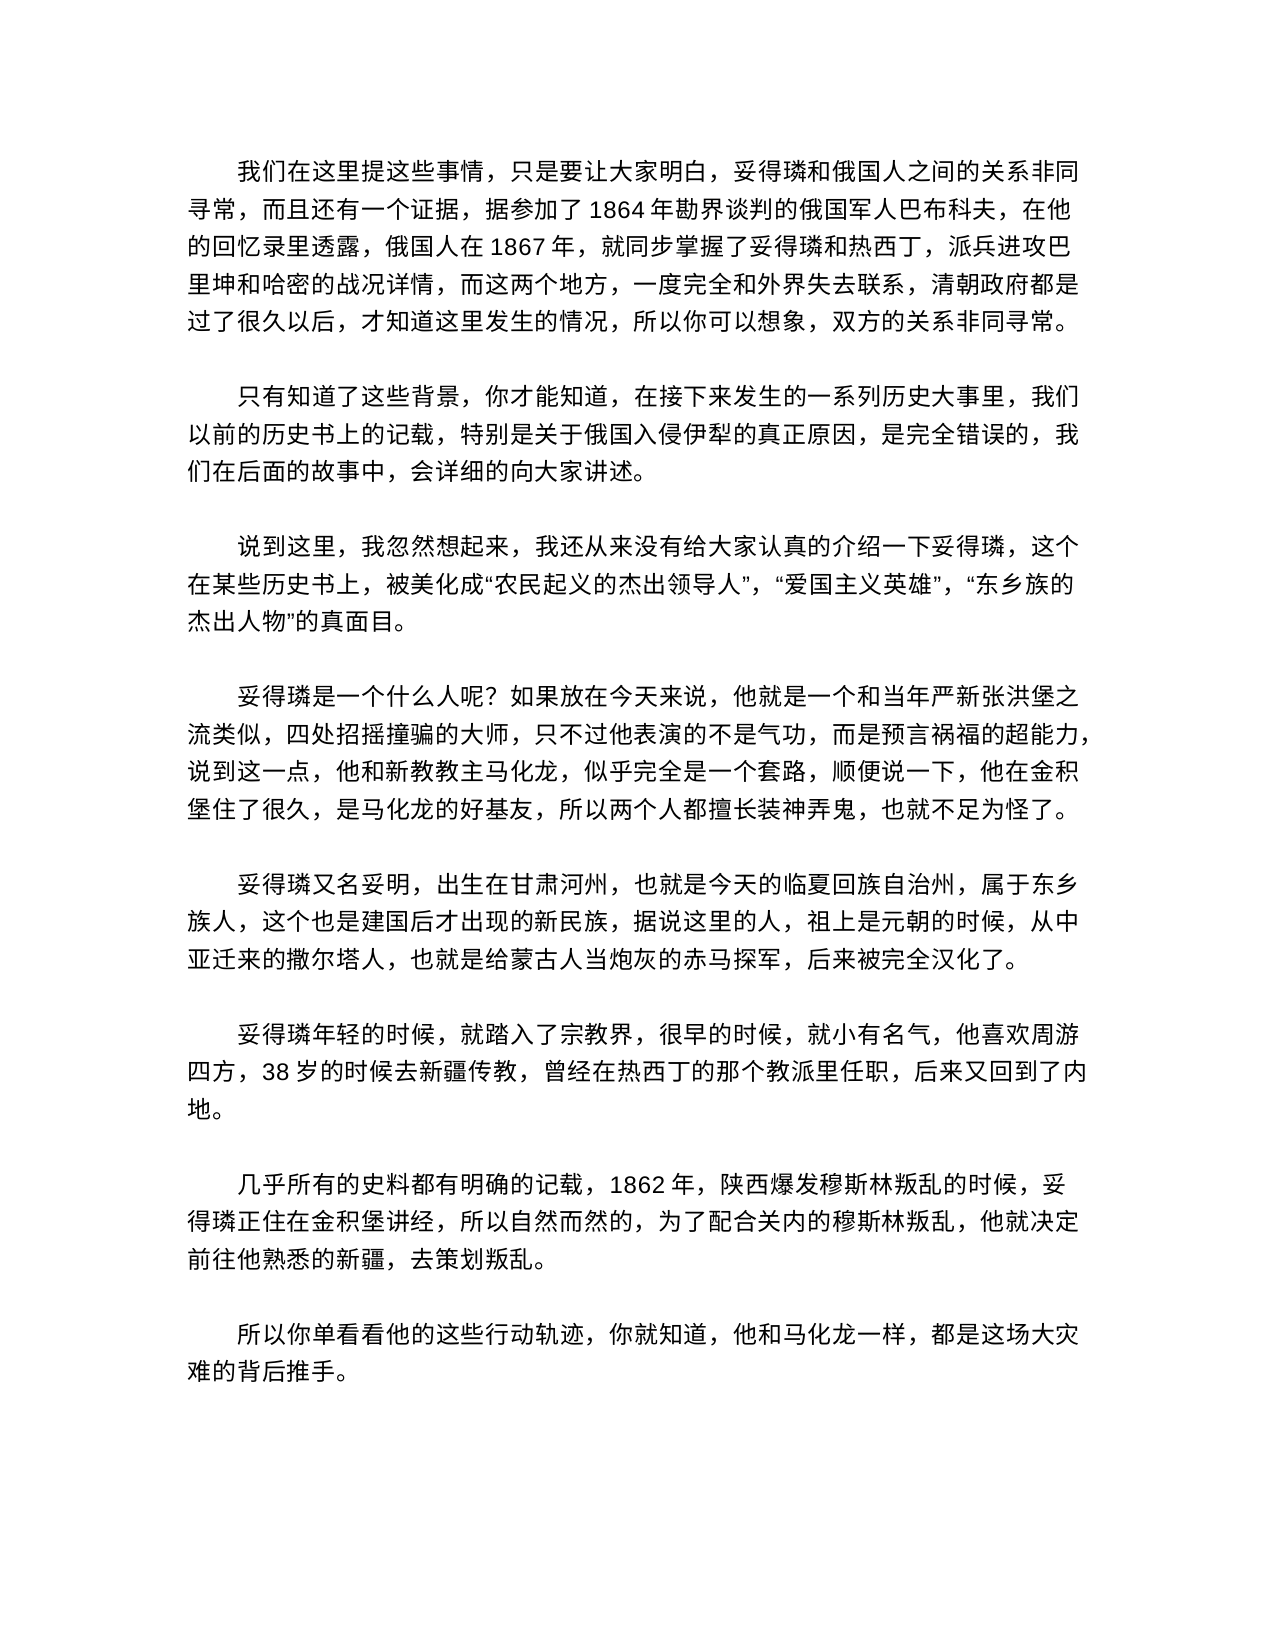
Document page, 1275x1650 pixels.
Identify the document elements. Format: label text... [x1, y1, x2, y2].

text 妥得璘是一个什么人呢？如果放在今天来说，他就是一个和当年严新张洪堡之流类似，四处招摇撞骗的大师，只不过他表演的不是气功，而是预言祸福的超能力，说到这一点，他和新教教主马化龙，似乎完全是一个套路，顺便说一下，他在金积堡住了很久，是马化龙的好基友，所以两个人都擅长装神弄鬼，也就不足为怪了。 [187, 675, 1087, 825]
text 几乎所有的史料都有明确的记载，1862年，陕西爆发穆斯林叛乱的时候，妥得璘正住在金积堡讲经，所以自然而然的，为了配合关内的穆斯林叛乱，他就决定前往他熟悉的新疆，去策划叛乱。 [187, 1162, 1087, 1275]
text 所以你单看看他的这些行动轨迹，你就知道，他和马化龙一样，都是这场大灾难的背后推手。 [187, 1312, 1087, 1387]
text 妥得璘年轻的时候，就踏入了宗教界，很早的时候，就小有名气，他喜欢周游四方，38岁的时候去新疆传教，曾经在热西丁的那个教派里任职，后来又回到了内地。 [187, 1012, 1087, 1125]
text 我们在这里提这些事情，只是要让大家明白，妥得璘和俄国人之间的关系非同寻常，而且还有一个证据，据参加了1864年勘界谈判的俄国军人巴布科夫，在他的回忆录里透露，俄国人在1867年，就同步掌握了妥得璘和热西丁，派兵进攻巴里坤和哈密的战况详情，而这两个地方，一度完全和外界失去联系，清朝政府都是过了很久以后，才知道这里发生的情况，所以你可以想象，双方的关系非同寻常。 [187, 150, 1087, 337]
text 妥得璘又名妥明，出生在甘肃河州，也就是今天的临夏回族自治州，属于东乡族人，这个也是建国后才出现的新民族，据说这里的人，祖上是元朝的时候，从中亚迁来的撒尔塔人，也就是给蒙古人当炮灰的赤马探军，后来被完全汉化了。 [187, 862, 1087, 975]
text 只有知道了这些背景，你才能知道，在接下来发生的一系列历史大事里，我们以前的历史书上的记载，特别是关于俄国入侵伊犁的真正原因，是完全错误的，我们在后面的故事中，会详细的向大家讲述。 [187, 375, 1087, 487]
text 说到这里，我忽然想起来，我还从来没有给大家认真的介绍一下妥得璘，这个在某些历史书上，被美化成“农民起义的杰出领导人”，“爱国主义英雄”，“东乡族的杰出人物”的真面目。 [187, 525, 1087, 637]
